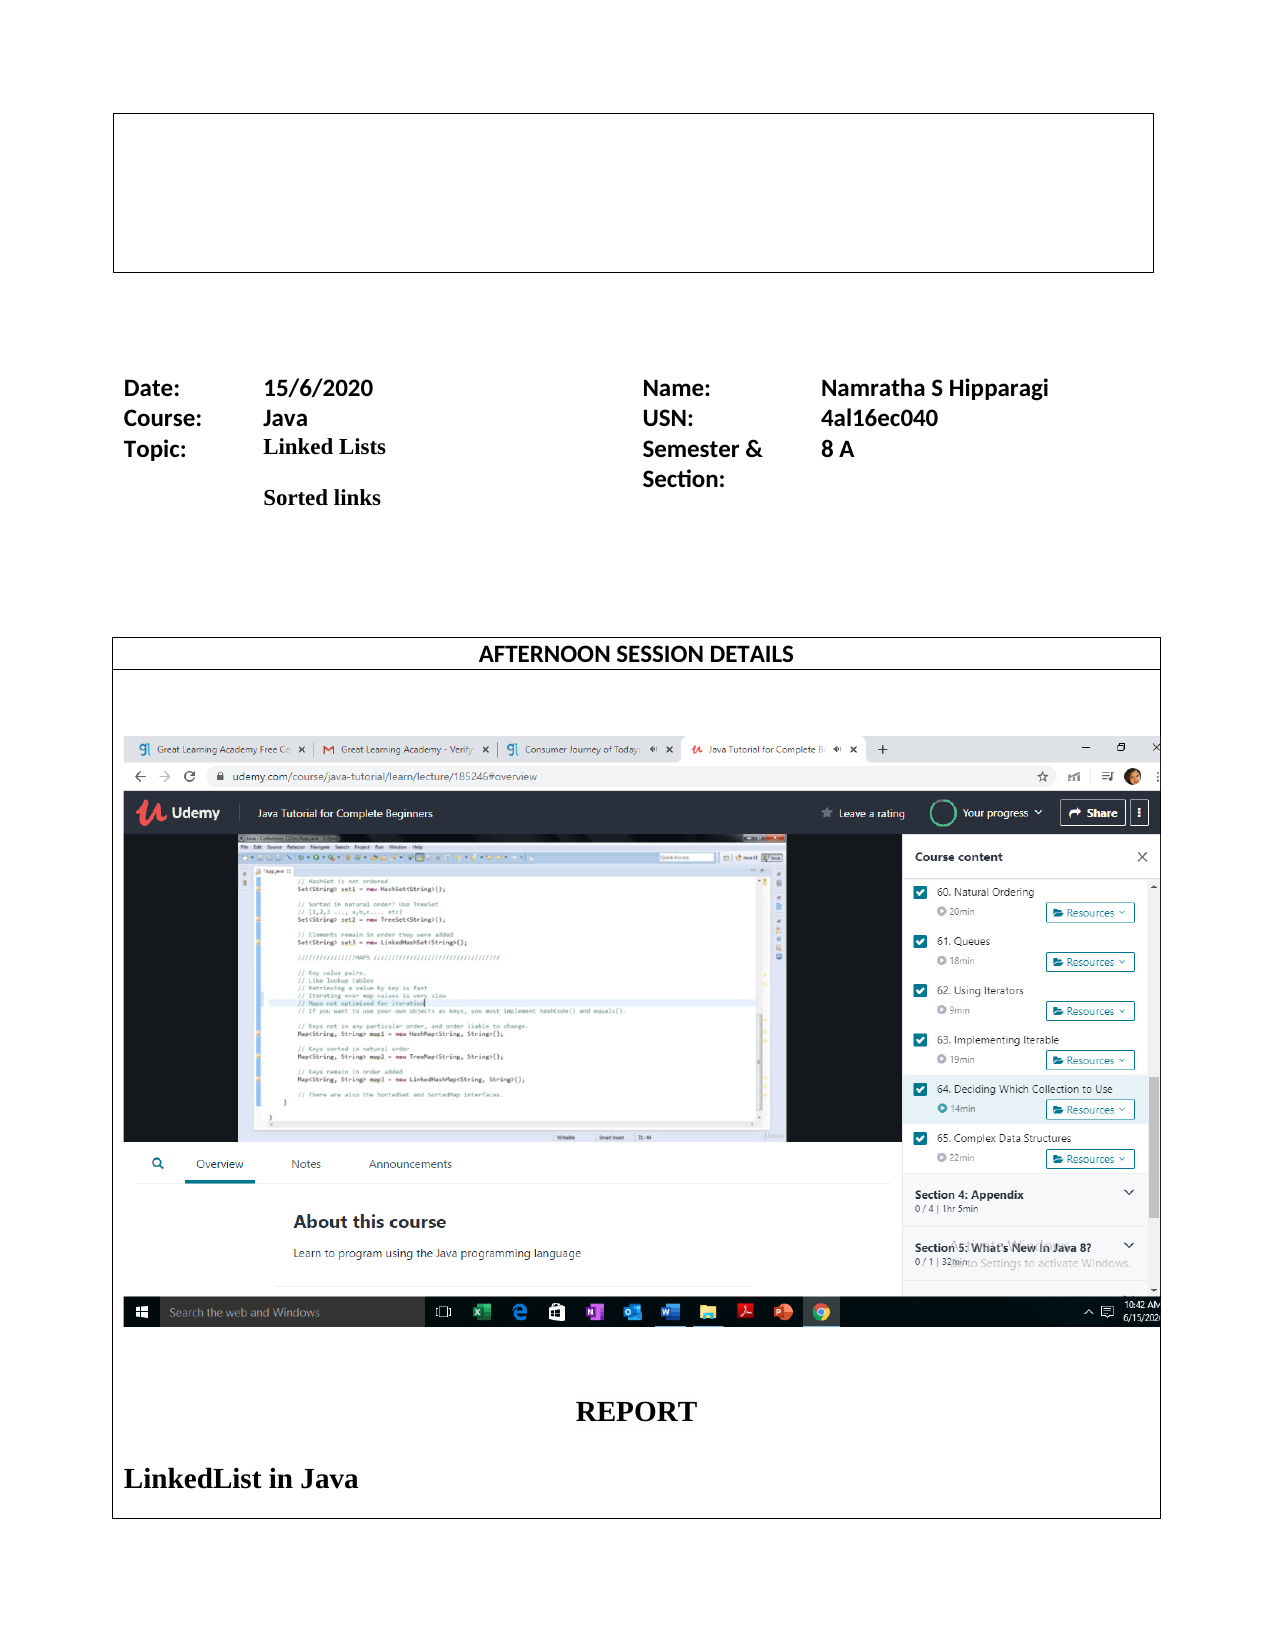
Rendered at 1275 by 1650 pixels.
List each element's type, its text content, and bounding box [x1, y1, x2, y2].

table_cell Semester & Section: [631, 433, 809, 637]
table_cell Linked Lists Sorted links [252, 433, 631, 637]
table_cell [113, 670, 1160, 1518]
table_cell 4al16ec040 [810, 403, 1162, 433]
table_cell Course: [113, 403, 252, 433]
table_header Name: [631, 372, 809, 402]
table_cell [114, 114, 1153, 272]
picture [123, 736, 1161, 1327]
table_cell 8 A [810, 433, 1162, 637]
table_cell Java [252, 403, 631, 433]
table_cell USN: [631, 403, 809, 433]
table_header Namratha S Hipparagi [810, 372, 1162, 402]
table_header Date: [113, 372, 252, 402]
table_header 15/6/2020 [252, 372, 631, 402]
table_cell Topic: [113, 433, 252, 637]
table_cell AFTERNOON SESSION DETAILS [113, 638, 1160, 669]
